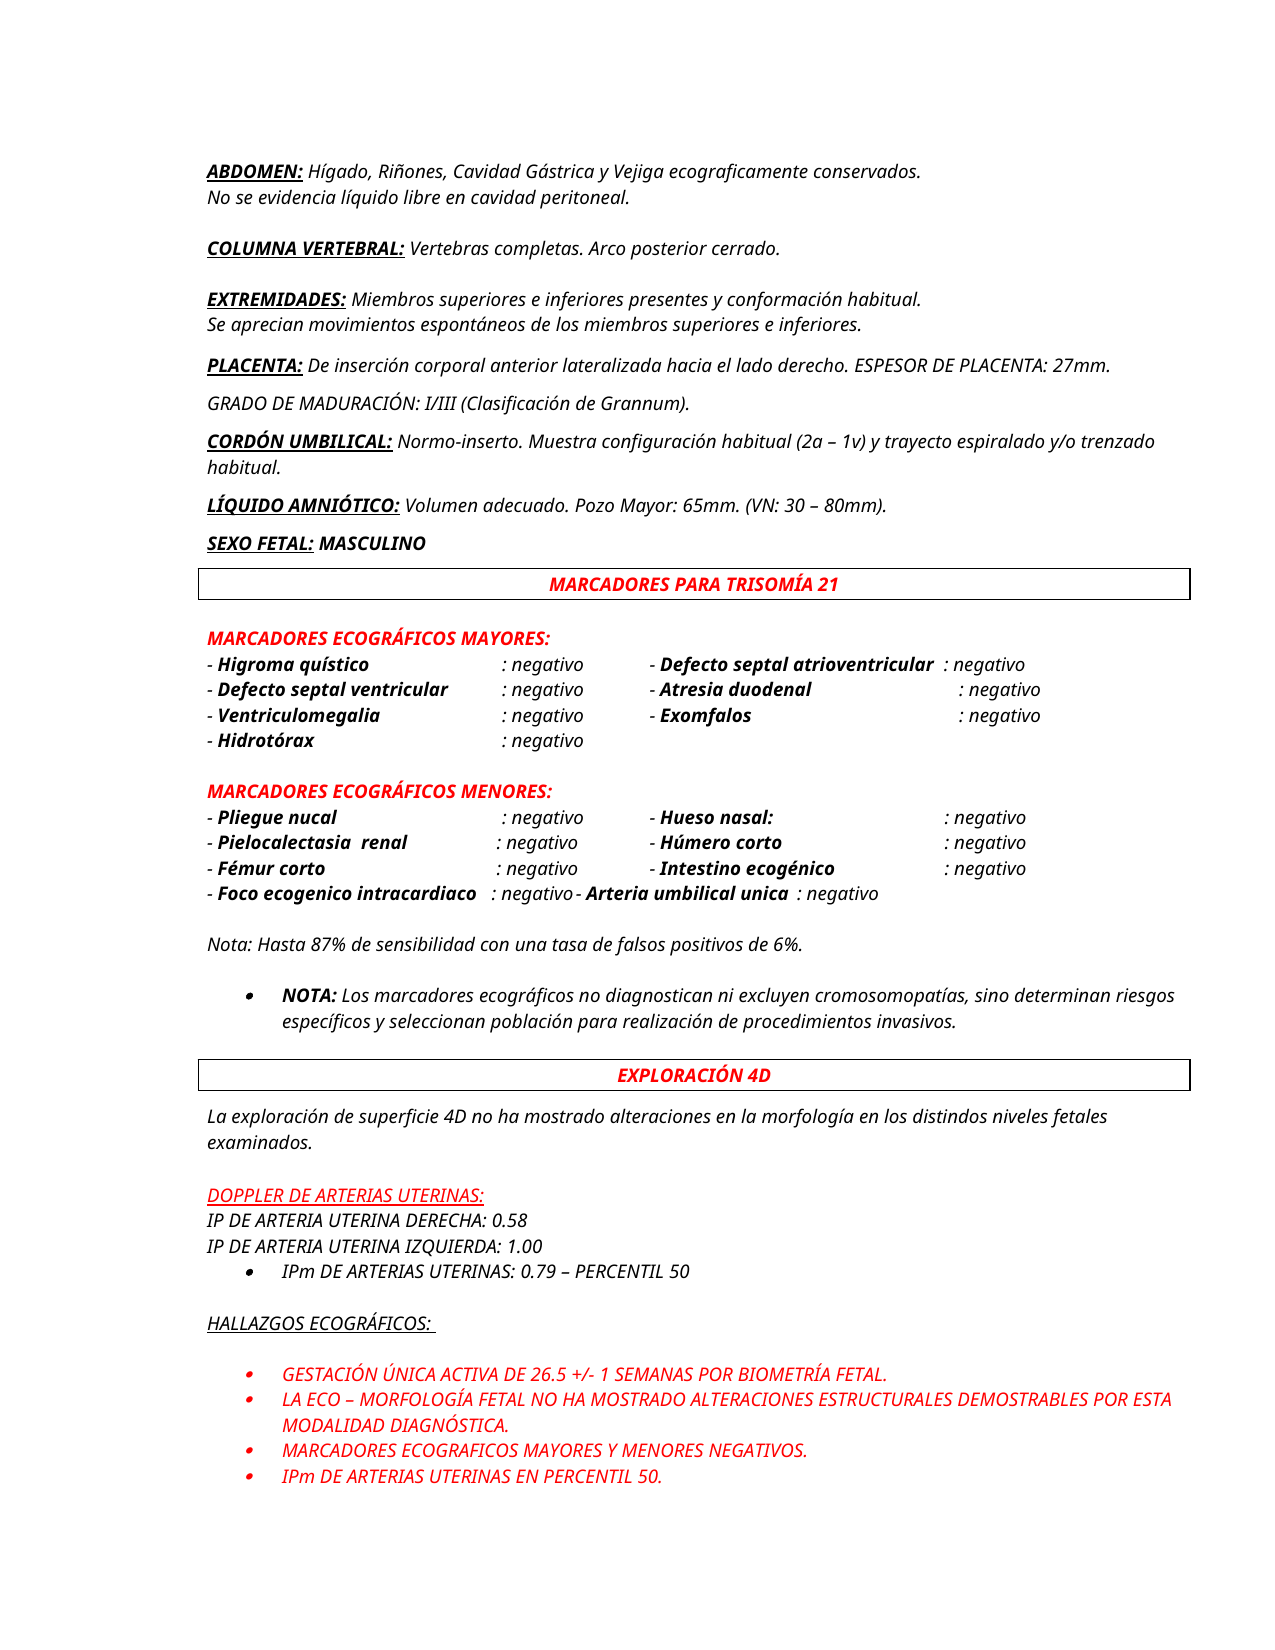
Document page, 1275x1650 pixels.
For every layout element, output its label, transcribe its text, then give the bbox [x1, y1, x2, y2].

text - Pielocalectasia renal : negativo - Húmero corto : negativo [207, 829, 1181, 855]
text PLACENTA: De inserción corporal anterior lateralizada hacia el lado derecho. ESPESOR DE PLACENTA: 27mm. [207, 352, 1181, 378]
text Se aprecian movimientos espontáneos de los miembros superiores e inferiores. [207, 312, 1181, 337]
list IPm DE ARTERIAS UTERINAS: 0.79 – PERCENTIL 50 [244, 1259, 1181, 1284]
text DOPPLER DE ARTERIAS UTERINAS: [207, 1182, 1181, 1208]
text ABDOMEN: Hígado, Riñones, Cavidad Gástrica y Vejiga ecograficamente conservados. [207, 158, 1181, 184]
text EXTREMIDADES: Miembros superiores e inferiores presentes y conformación habitual. [207, 286, 1181, 312]
text LÍQUIDO AMNIÓTICO: Volumen adecuado. Pozo Mayor: 65mm. (VN: 30 – 80mm). [207, 492, 1181, 517]
list LA ECO – MORFOLOGÍA FETAL NO HA MOSTRADO ALTERACIONES ESTRUCTURALES DEMOSTRABLES POR ESTA MODALIDAD DIAGNÓSTICA. [244, 1386, 1181, 1437]
text - Fémur corto : negativo - Intestino ecogénico : negativo [207, 855, 1181, 881]
text Nota: Hasta 87% de sensibilidad con una tasa de falsos positivos de 6%. [207, 932, 1181, 957]
list IPm DE ARTERIAS UTERINAS EN PERCENTIL 50. [244, 1463, 1181, 1488]
text MARCADORES ECOGRÁFICOS MAYORES: [207, 625, 1181, 651]
text SEXO FETAL: MASCULINO [207, 530, 1181, 556]
text - Hidrotórax : negativo [207, 727, 1181, 753]
text CORDÓN UMBILICAL: Normo-inserto. Muestra configuración habitual (2a – 1v) y trayecto espiralado y/o trenzado habitual. [207, 428, 1181, 479]
list GESTACIÓN ÚNICA ACTIVA DE 26.5 +/- 1 SEMANAS POR BIOMETRÍA FETAL. [244, 1361, 1181, 1386]
text HALLAZGOS ECOGRÁFICOS: [207, 1310, 1181, 1335]
text MARCADORES ECOGRÁFICOS MENORES: [207, 778, 1181, 804]
text EXPLORACIÓN 4D [199, 1060, 1189, 1090]
list NOTA: Los marcadores ecográficos no diagnostican ni excluyen cromosomopatías, sino determinan riesgos específicos y seleccionan población para realización de procedimientos invasivos. [244, 983, 1181, 1034]
text COLUMNA VERTEBRAL: Vertebras completas. Arco posterior cerrado. [207, 235, 1181, 261]
text - Ventriculomegalia : negativo - Exomfalos : negativo [207, 702, 1181, 727]
text - Higroma quístico : negativo - Defecto septal atrioventricular : negativo [207, 651, 1181, 676]
text - Pliegue nucal : negativo - Hueso nasal: : negativo [207, 804, 1181, 829]
text No se evidencia líquido libre en cavidad peritoneal. [207, 184, 1181, 209]
text - Foco ecogenico intracardiaco : negativo - Arteria umbilical unica : negativo [207, 881, 1181, 906]
text La exploración de superficie 4D no ha mostrado alteraciones en la morfología en los distindos niveles fetales examinados. [207, 1103, 1181, 1154]
text IP DE ARTERIA UTERINA DERECHA: 0.58 [207, 1208, 1181, 1233]
text - Defecto septal ventricular : negativo - Atresia duodenal : negativo [207, 676, 1181, 702]
list MARCADORES ECOGRAFICOS MAYORES Y MENORES NEGATIVOS. [244, 1437, 1181, 1463]
text MARCADORES PARA TRISOMÍA 21 [199, 569, 1189, 599]
text GRADO DE MADURACIÓN: I/III (Clasificación de Grannum). [207, 390, 1181, 416]
text IP DE ARTERIA UTERINA IZQUIERDA: 1.00 [207, 1233, 1181, 1259]
